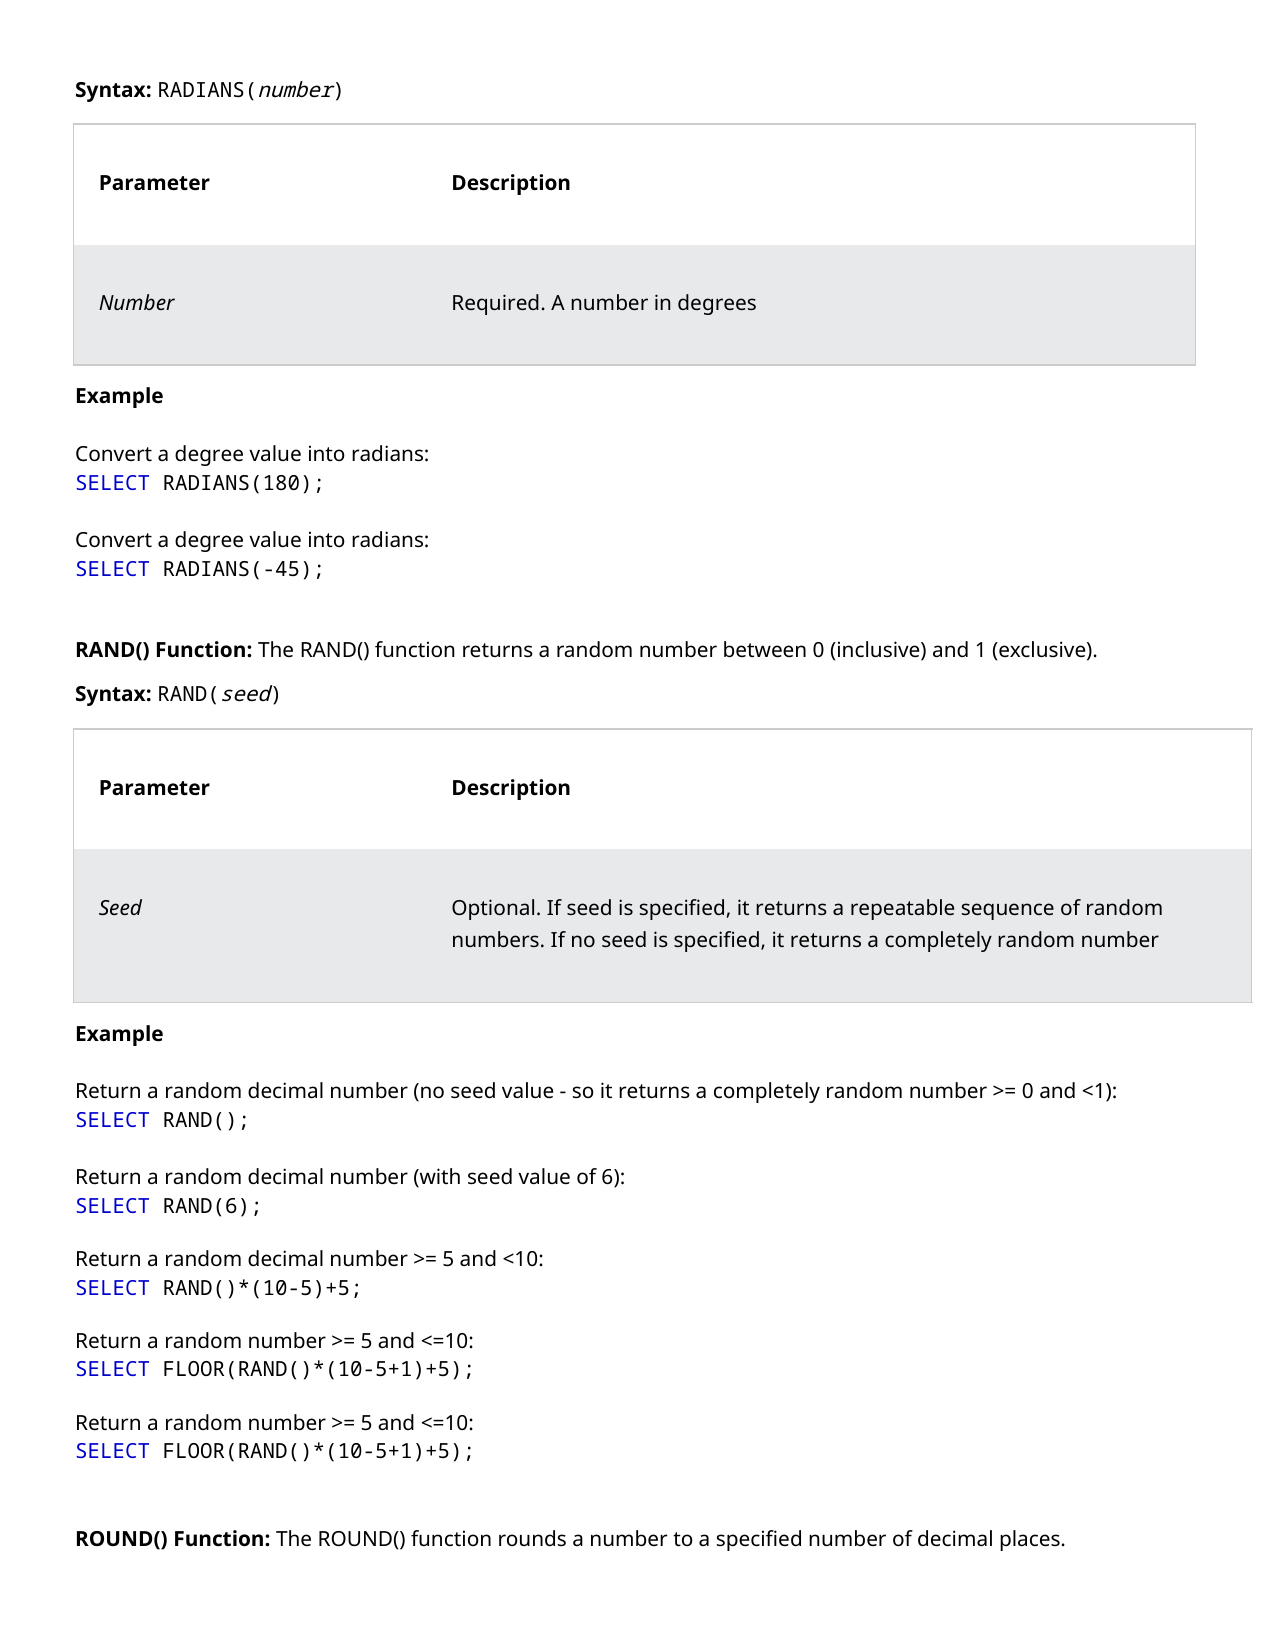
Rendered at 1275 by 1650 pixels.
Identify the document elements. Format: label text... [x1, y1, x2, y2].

table_cell Required. A number in degrees [439, 245, 1195, 364]
subtitle Example [75, 382, 1200, 410]
text Return a random number >= 5 and <=10: [75, 1326, 1200, 1354]
text Return a random decimal number (with seed value of 6): [75, 1162, 1200, 1191]
subtitle Syntax: RADIANS(number) [75, 75, 1200, 103]
text SELECT RAND(6); [75, 1191, 1200, 1219]
table_header Description [439, 730, 1251, 849]
subtitle Example [75, 1019, 1200, 1047]
table_header Parameter [74, 125, 439, 244]
text SELECT RAND(); [75, 1105, 1200, 1133]
text SELECT RADIANS(-45); [75, 554, 1200, 582]
text SELECT FLOOR(RAND()*(10-5+1)+5); [75, 1354, 1200, 1383]
subtitle Syntax: RAND(seed) [75, 679, 1200, 708]
subtitle ROUND() Function: The ROUND() function rounds a number to a specified number of decimal places. [75, 1524, 1200, 1553]
text SELECT RAND()*(10-5)+5; [75, 1273, 1200, 1301]
text Return a random decimal number >= 5 and <10: [75, 1244, 1200, 1273]
table_cell Optional. If seed is specified, it returns a repeatable sequence of random numbers. If no seed is specified, it returns a completely random number [439, 849, 1251, 1002]
text Convert a degree value into radians: [75, 525, 1200, 554]
subtitle RAND() Function: The RAND() function returns a random number between 0 (inclusive) and 1 (exclusive). [75, 636, 1200, 664]
text Return a random decimal number (no seed value - so it returns a completely random number >= 0 and <1): [75, 1076, 1200, 1105]
table_cell Number [74, 245, 439, 364]
text SELECT FLOOR(RAND()*(10-5+1)+5); [75, 1436, 1200, 1465]
text Return a random number >= 5 and <=10: [75, 1408, 1200, 1436]
text SELECT RADIANS(180); [75, 468, 1200, 496]
table_header Parameter [74, 730, 439, 849]
text Convert a degree value into radians: [75, 439, 1200, 468]
table_header Description [439, 125, 1195, 244]
table_cell Seed [74, 849, 439, 1002]
